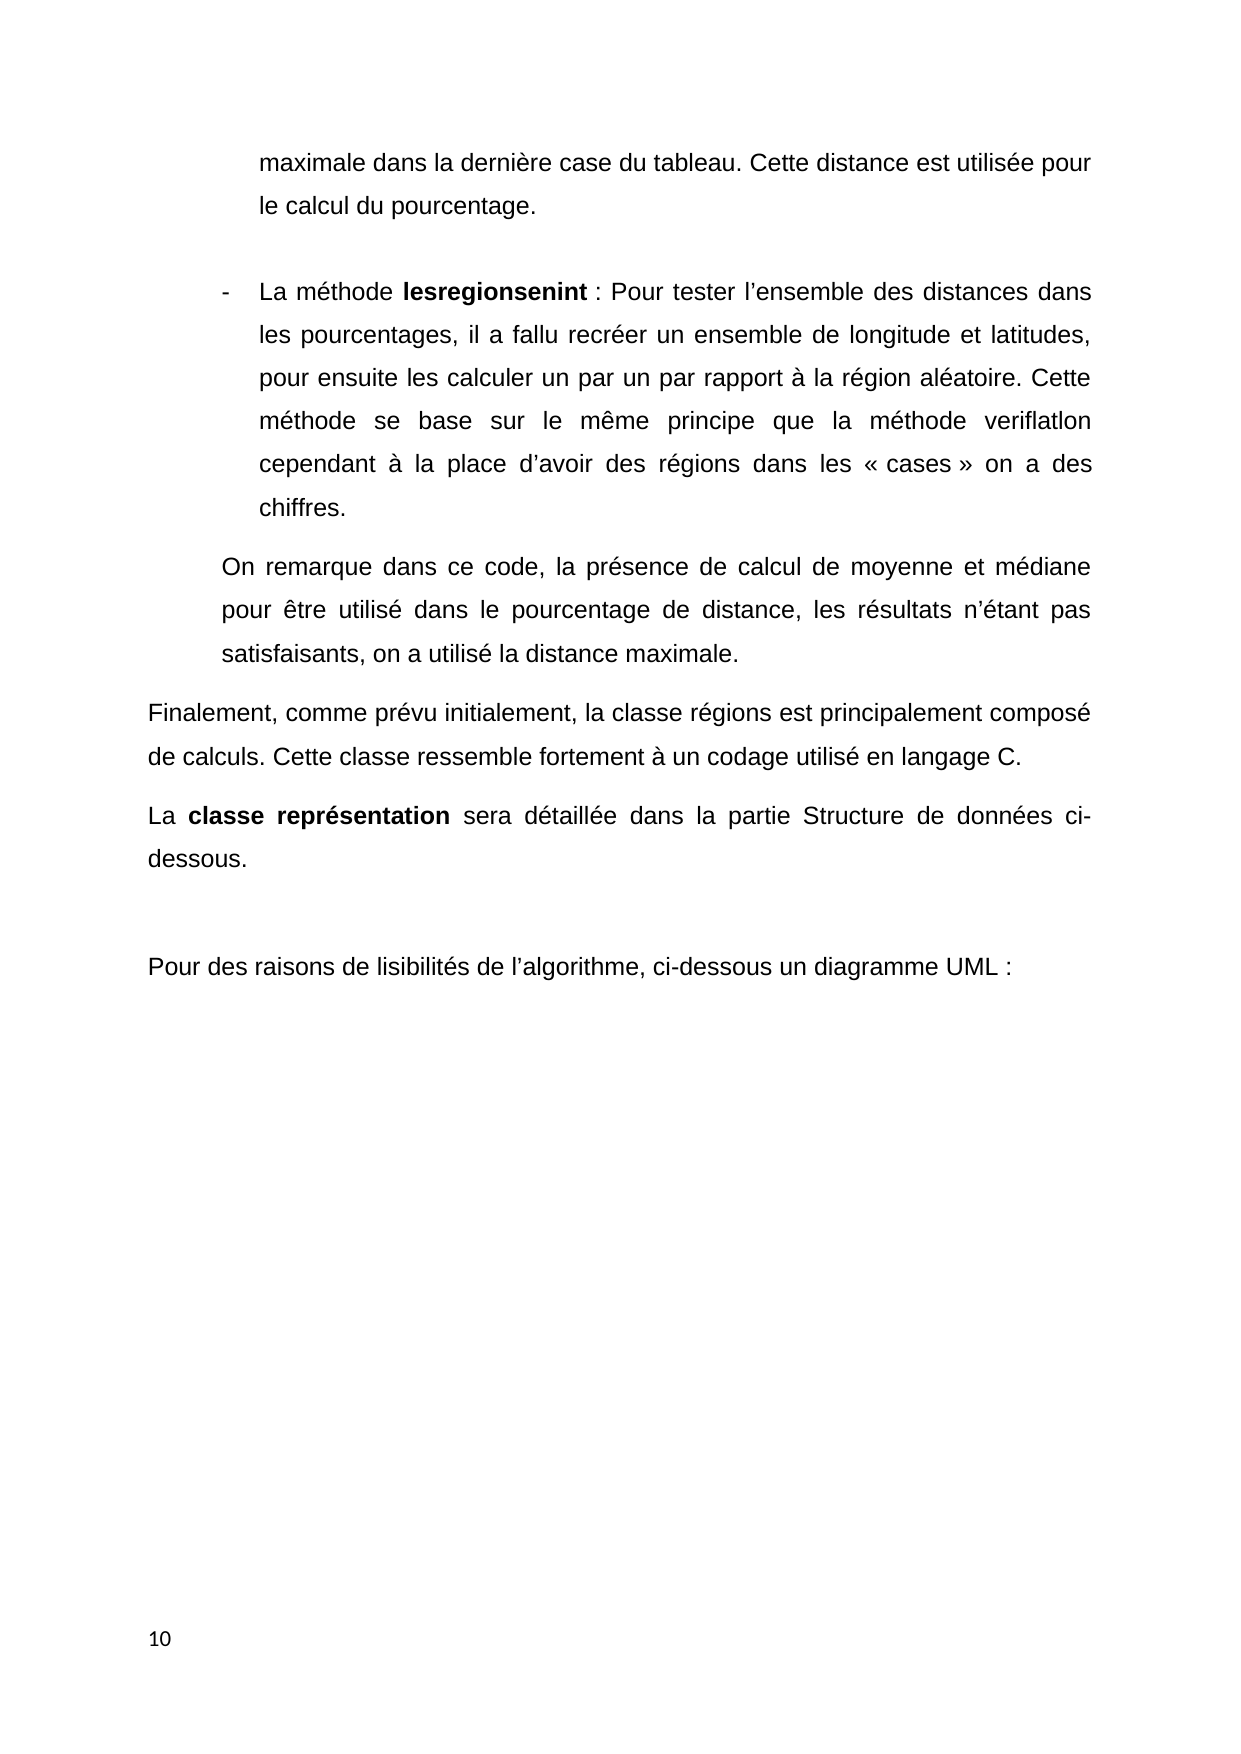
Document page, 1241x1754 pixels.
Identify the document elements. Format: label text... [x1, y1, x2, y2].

text Finalement, comme prévu initialement, la classe régions est principalement composé de calculs. Cette classe ressemble fortement à un codage utilisé en langage C. [148, 698, 1093, 770]
list La méthode lesregionsenint : Pour tester l’ensemble des distances dans les pourcentages, il a fallu recréer un ensemble de longitude et latitudes, pour ensuite les calculer un par un par rapport à la région aléatoire. Cette méthode se base sur le même principe que la méthode veriflatlon cependant à la place d’avoir des régions dans les « cases » on a des chiffres. [221, 277, 1093, 521]
text La classe représentation sera détaillée dans la partie Structure de données ci-dessous. [148, 801, 1093, 873]
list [221, 148, 1093, 219]
text On remarque dans ce code, la présence de calcul de moyenne et médiane pour être utilisé dans le pourcentage de distance, les résultats n’étant pas satisfaisants, on a utilisé la distance maximale. [221, 552, 1093, 667]
text Pour des raisons de lisibilités de l’algorithme, ci-dessous un diagramme UML : [148, 952, 1093, 981]
